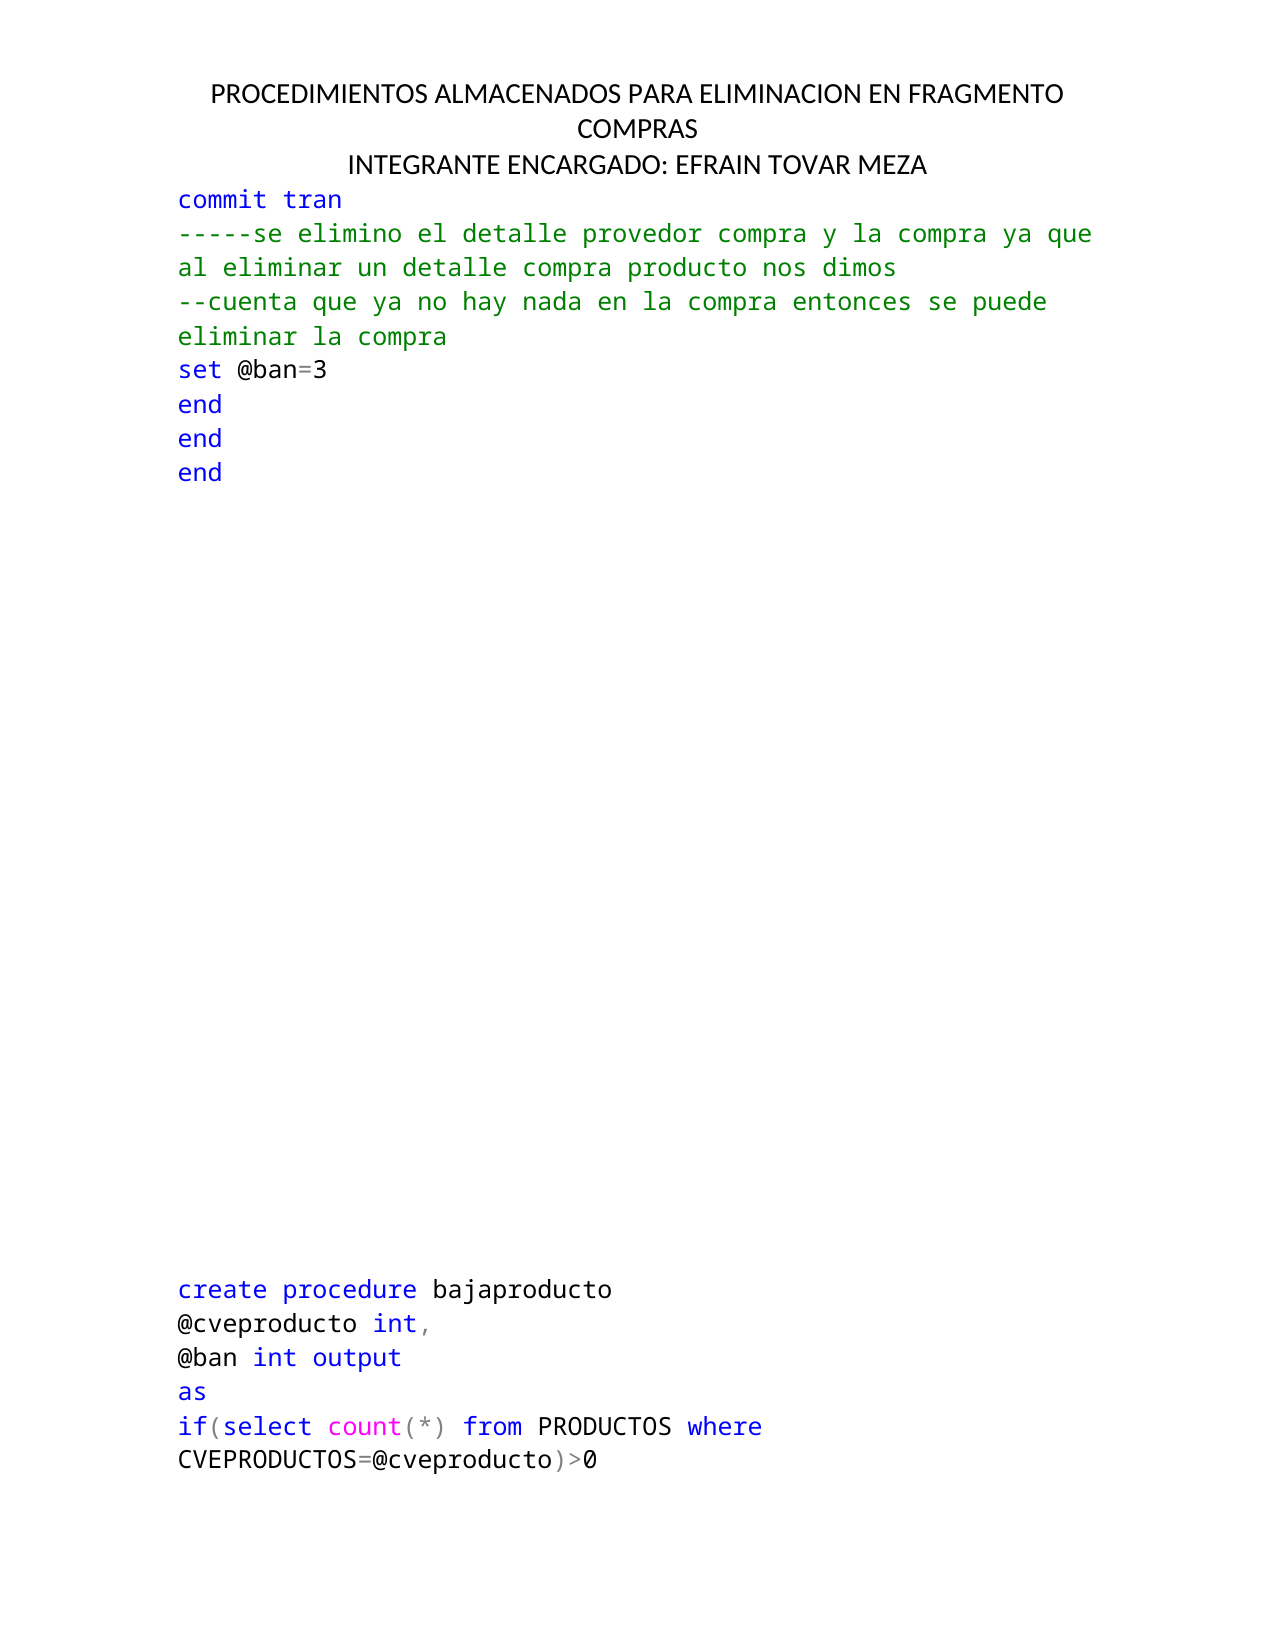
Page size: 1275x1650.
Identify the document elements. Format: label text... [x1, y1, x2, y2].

text set @ban=3 [177, 352, 1098, 386]
text if(select count(*) from PRODUCTOS where CVEPRODUCTOS=@cveproducto)>0 [177, 1408, 1098, 1476]
text @ban int output [177, 1340, 1098, 1374]
text create procedure bajaproducto [177, 1272, 1098, 1306]
text @cveproducto int, [177, 1306, 1098, 1340]
text end [177, 386, 1098, 420]
text end [177, 420, 1098, 454]
text --cuenta que ya no hay nada en la compra entonces se puede eliminar la compra [177, 284, 1098, 352]
text -----se elimino el detalle provedor compra y la compra ya que al eliminar un detalle compra producto nos dimos [177, 216, 1098, 284]
text as [177, 1374, 1098, 1408]
text commit tran [177, 182, 1098, 216]
text end [177, 454, 1098, 488]
